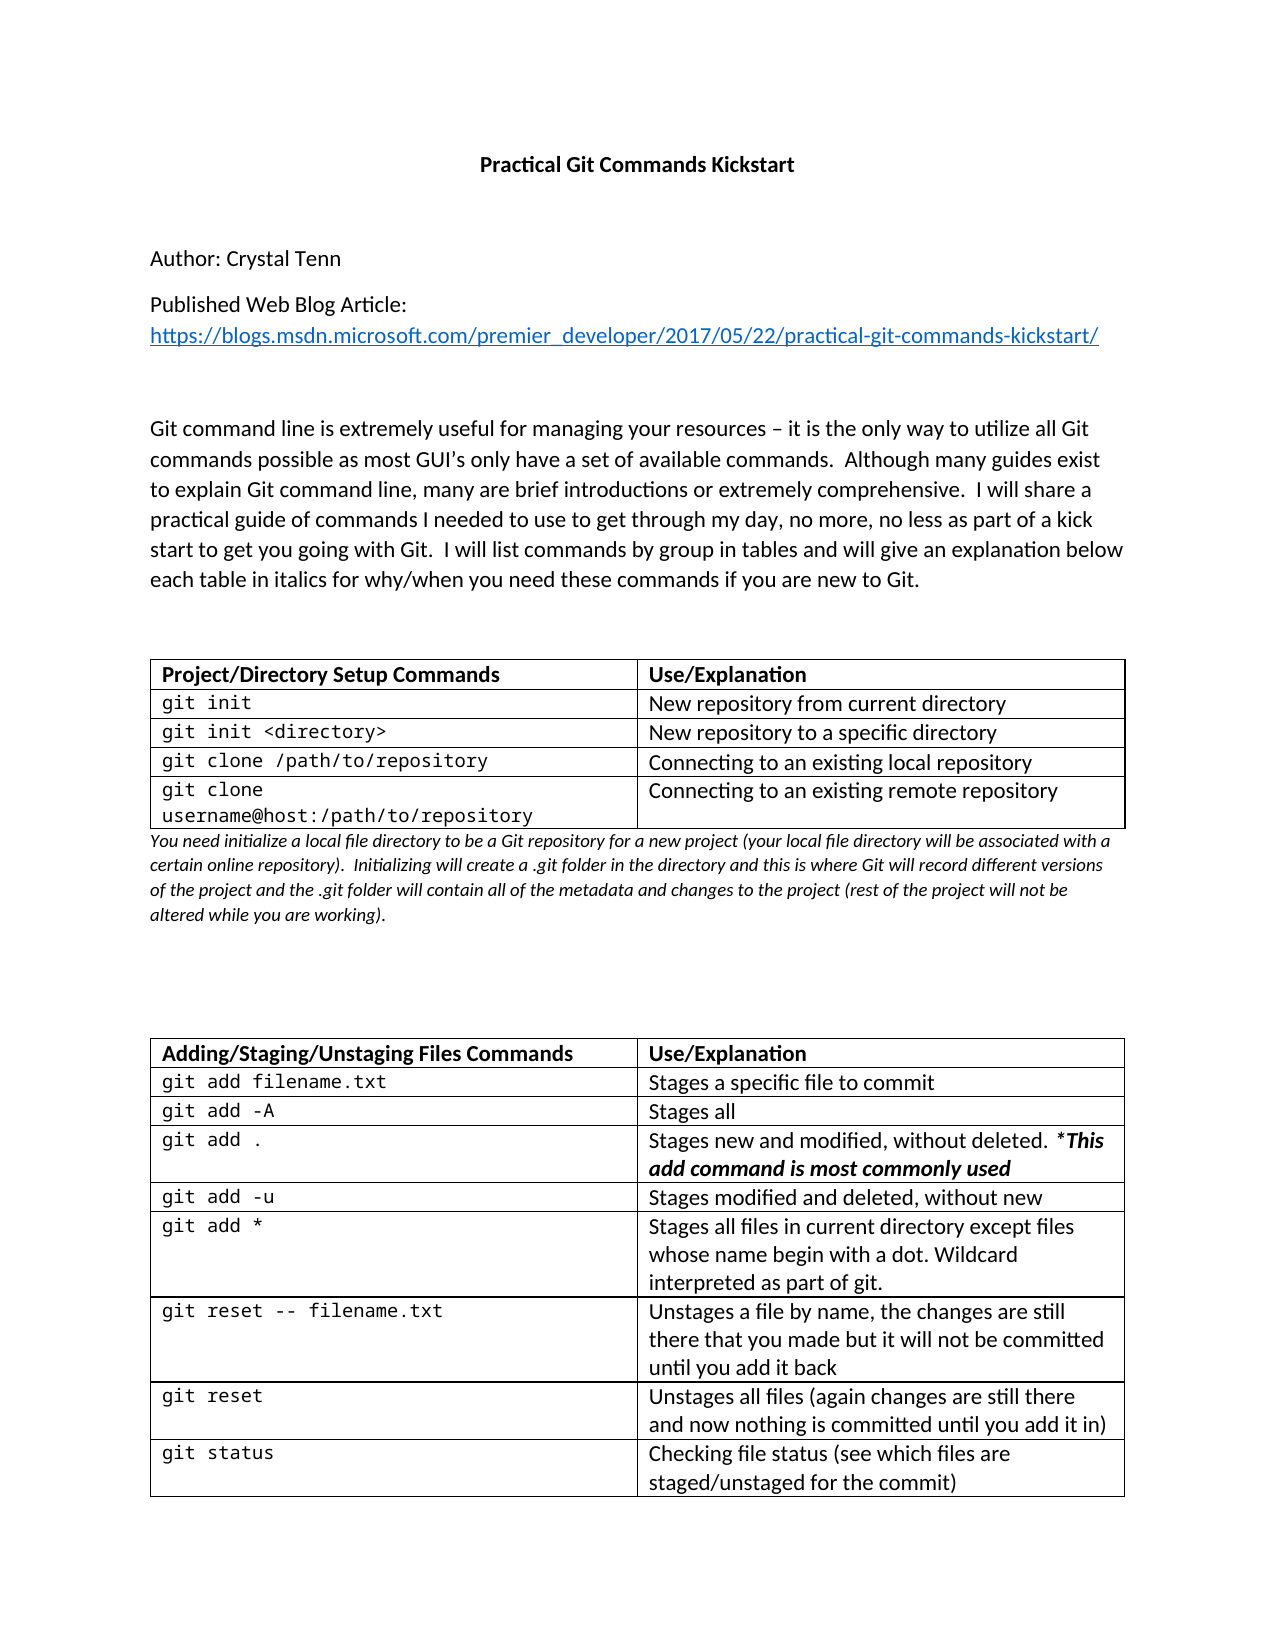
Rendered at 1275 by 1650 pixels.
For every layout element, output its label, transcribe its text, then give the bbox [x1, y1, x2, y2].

table_header Use/Explanation [638, 660, 1124, 688]
table_cell git add . [151, 1126, 637, 1182]
table_cell Stages modified and deleted, without new [638, 1183, 1124, 1211]
table_header Project/Directory Setup Commands [151, 660, 637, 688]
table_cell git clone username@host:/path/to/repository [151, 777, 637, 828]
text Published Web Blog Article: https://blogs.msdn.microsoft.com/premier_developer/2017/05/22/practical-git-commands-kickstart/ [150, 291, 1125, 349]
table_cell git status [151, 1440, 637, 1496]
text You need initialize a local file directory to be a Git repository for a new project (your local file directory will be associated with a certain online repository). Initializing will create a .git folder in the directory and this is where Git will record different versions of the project and the .git folder will contain all of the metadata and changes to the project (rest of the project will not be altered while you are working). [150, 829, 1125, 926]
table_cell Connecting to an existing local repository [638, 748, 1124, 776]
table_cell Stages a specific file to commit [638, 1068, 1124, 1096]
table_cell Connecting to an existing remote repository [638, 777, 1124, 828]
table_cell git add -A [151, 1097, 637, 1125]
table_cell Unstages all files (again changes are still there and now nothing is committed until you add it in) [638, 1383, 1124, 1438]
table_cell git reset [151, 1383, 637, 1438]
table_cell Stages new and modified, without deleted. *This add command is most commonly used [638, 1126, 1124, 1182]
table_cell git reset -- filename.txt [151, 1298, 637, 1381]
table_cell git init <directory> [151, 719, 637, 747]
table_cell New repository from current directory [638, 690, 1124, 717]
text Git command line is extremely useful for managing your resources – it is the only way to utilize all Git commands possible as most GUI’s only have a set of available commands. Although many guides exist to explain Git command line, many are brief introductions or extremely comprehensive. I will share a practical guide of commands I needed to use to get through my day, no more, no less as part of a kick start to get you going with Git. I will list commands by group in tables and will give an explanation below each table in italics for why/when you need these commands if you are new to Git. [150, 414, 1125, 594]
table_cell git add * [151, 1212, 637, 1296]
table_cell Unstages a file by name, the changes are still there that you made but it will not be committed until you add it back [638, 1298, 1124, 1381]
table_header Adding/Staging/Unstaging Files Commands [151, 1039, 637, 1067]
text Practical Git Commands Kickstart [150, 150, 1125, 178]
table_cell Checking file status (see which files are staged/unstaged for the commit) [638, 1440, 1124, 1496]
table_cell git init [151, 690, 637, 717]
table_header Use/Explanation [638, 1039, 1124, 1067]
table_cell git add -u [151, 1183, 637, 1211]
table_cell Stages all [638, 1097, 1124, 1125]
text Author: Crystal Tenn [150, 244, 1125, 272]
table_cell New repository to a specific directory [638, 719, 1124, 747]
table_cell git clone /path/to/repository [151, 748, 637, 776]
table_cell git add filename.txt [151, 1068, 637, 1096]
table_cell Stages all files in current directory except files whose name begin with a dot. Wildcard interpreted as part of git. [638, 1212, 1124, 1296]
